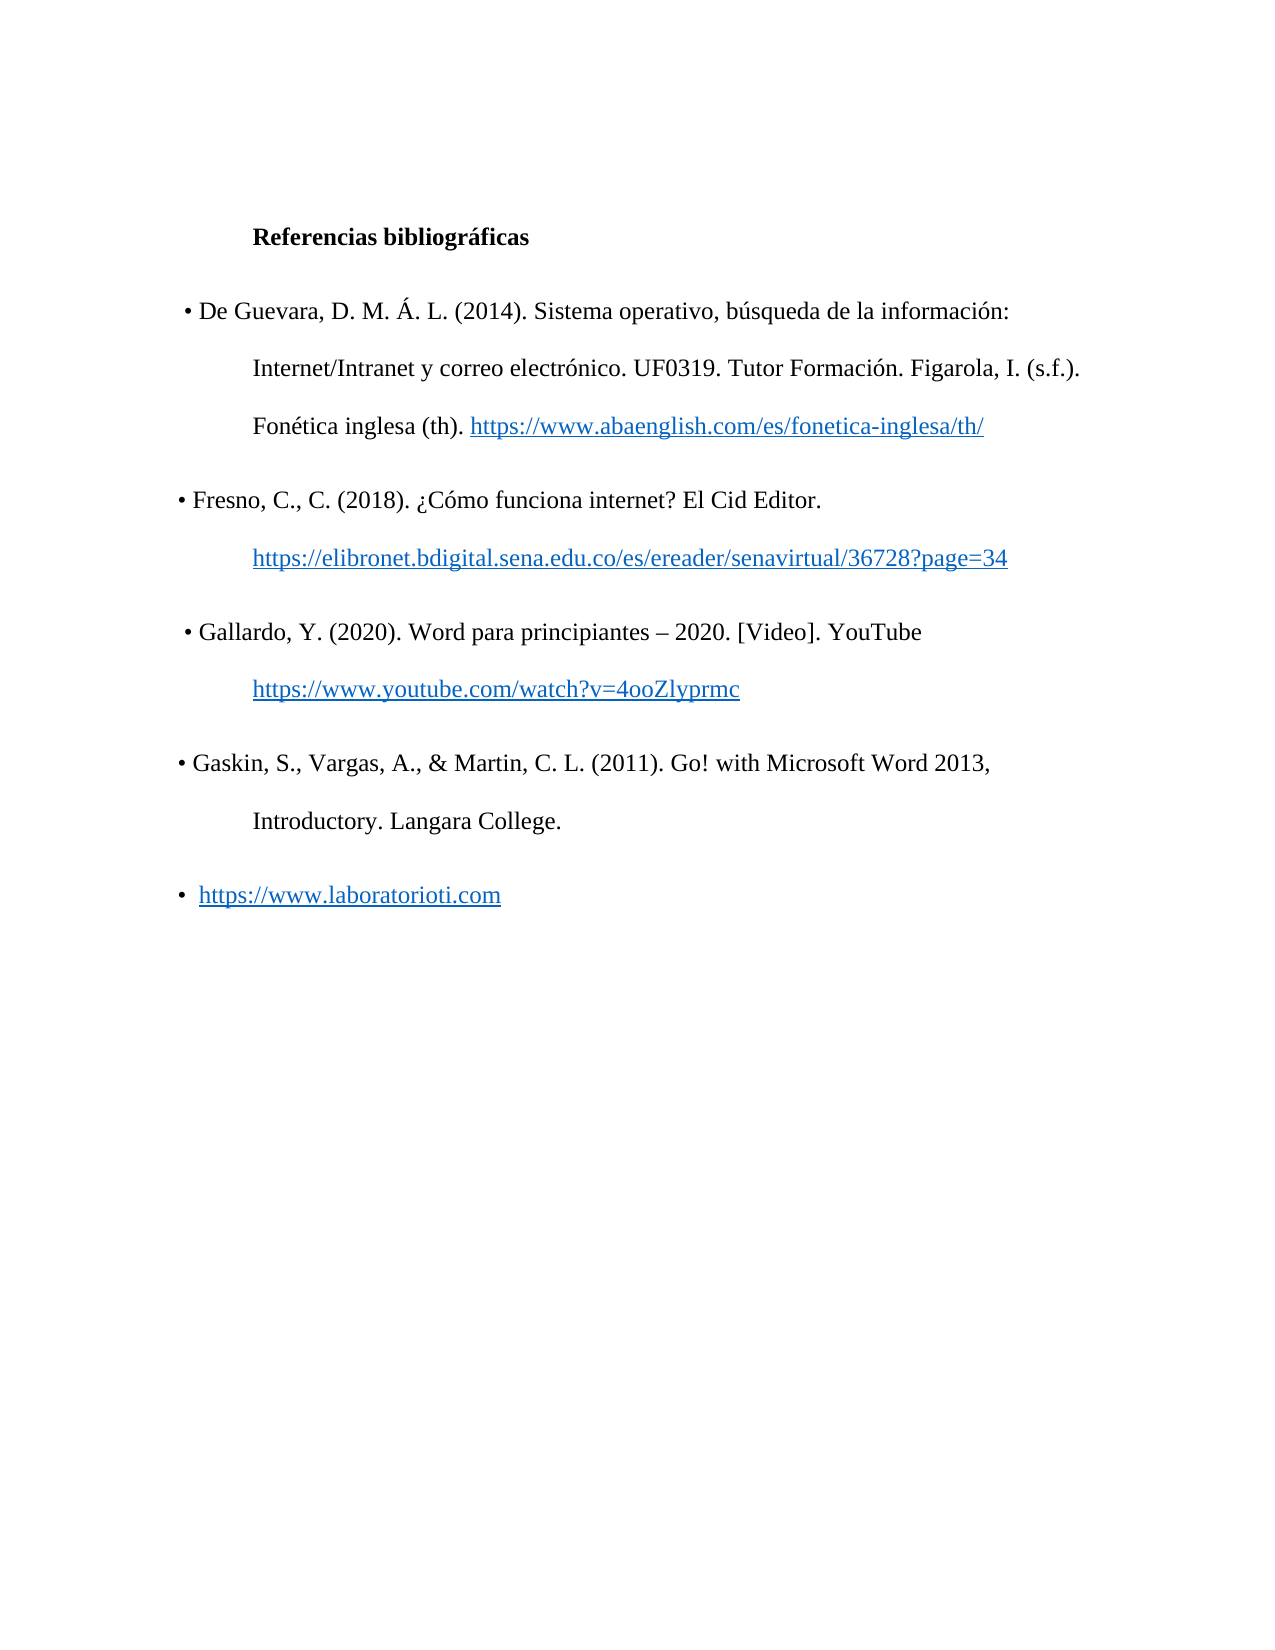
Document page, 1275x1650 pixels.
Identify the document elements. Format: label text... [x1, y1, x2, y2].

text • Gaskin, S., Vargas, A., & Martin, C. L. (2011). Go! with Microsoft Word 2013, Introductory. Langara College. [177, 748, 1098, 835]
text • Fresno, C., C. (2018). ¿Cómo funciona internet? El Cid Editor. https://elibronet.bdigital.sena.edu.co/es/ereader/senavirtual/36728?page=34 [177, 485, 1098, 571]
text • Gallardo, Y. (2020). Word para principiantes – 2020. [Video]. YouTube https://www.youtube.com/watch?v=4ooZlyprmc [177, 617, 1098, 703]
text • https://www.laboratorioti.com [177, 880, 1098, 909]
text • De Guevara, D. M. Á. L. (2014). Sistema operativo, búsqueda de la información: Internet/Intranet y correo electrónico. UF0319. Tutor Formación. Figarola, I. (s.f.). Fonética inglesa (th). https://www.abaenglish.com/es/fonetica-inglesa/th/ [177, 296, 1098, 440]
text Referencias bibliográficas [177, 222, 1098, 251]
